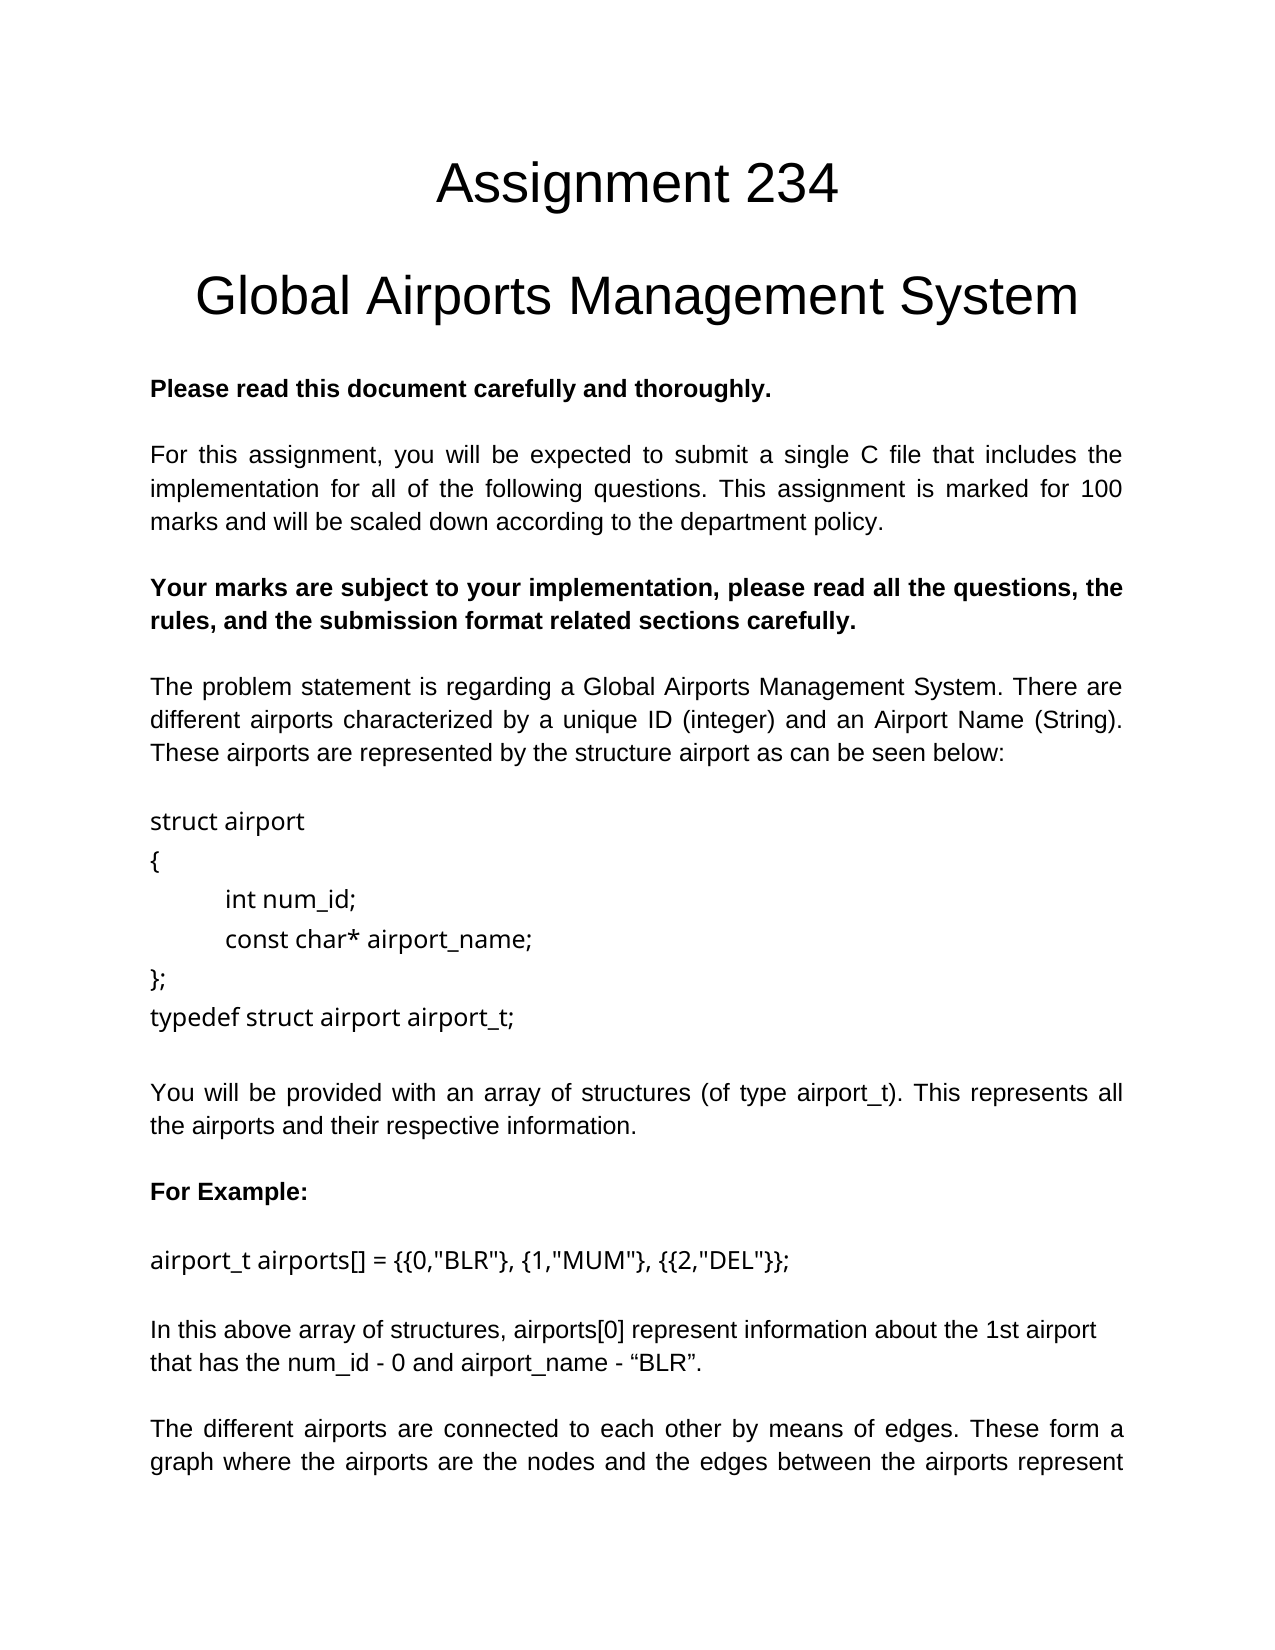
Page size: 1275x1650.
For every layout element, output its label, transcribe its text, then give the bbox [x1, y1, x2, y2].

text typedef struct airport airport_t; [150, 999, 1125, 1034]
text struct airport [150, 804, 1125, 838]
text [150, 1414, 1125, 1476]
text int num_id; [150, 882, 1125, 916]
text For Example: [150, 1177, 1125, 1206]
text You will be provided with an array of structures (of type airport_t). This represents all the airports and their respective information. [150, 1078, 1125, 1140]
text { [150, 843, 1125, 877]
text In this above array of structures, airports[0] represent information about the 1st airport that has the num_id - 0 and airport_name - “BLR”. [150, 1315, 1125, 1377]
text For this assignment, you will be expected to submit a single C file that includes the implementation for all of the following questions. This assignment is marked for 100 marks and will be scaled down according to the department policy. [150, 441, 1125, 535]
title Global Airports Management System [150, 264, 1125, 326]
text const char* airport_name; [150, 921, 1125, 955]
text }; [150, 960, 1125, 994]
title Assignment 234 [150, 150, 1125, 215]
text The problem statement is regarding a Global Airports Management System. There are different airports characterized by a unique ID (integer) and an Airport Name (String). These airports are represented by the structure airport as can be seen below: [150, 672, 1125, 766]
text airport_t airports[] = {{0,"BLR"}, {1,"MUM"}, {{2,"DEL"}}; [150, 1243, 1125, 1277]
text Your marks are subject to your implementation, please read all the questions, the rules, and the submission format related sections carefully. [150, 573, 1125, 634]
text Please read this document carefully and thoroughly. [150, 374, 1125, 403]
